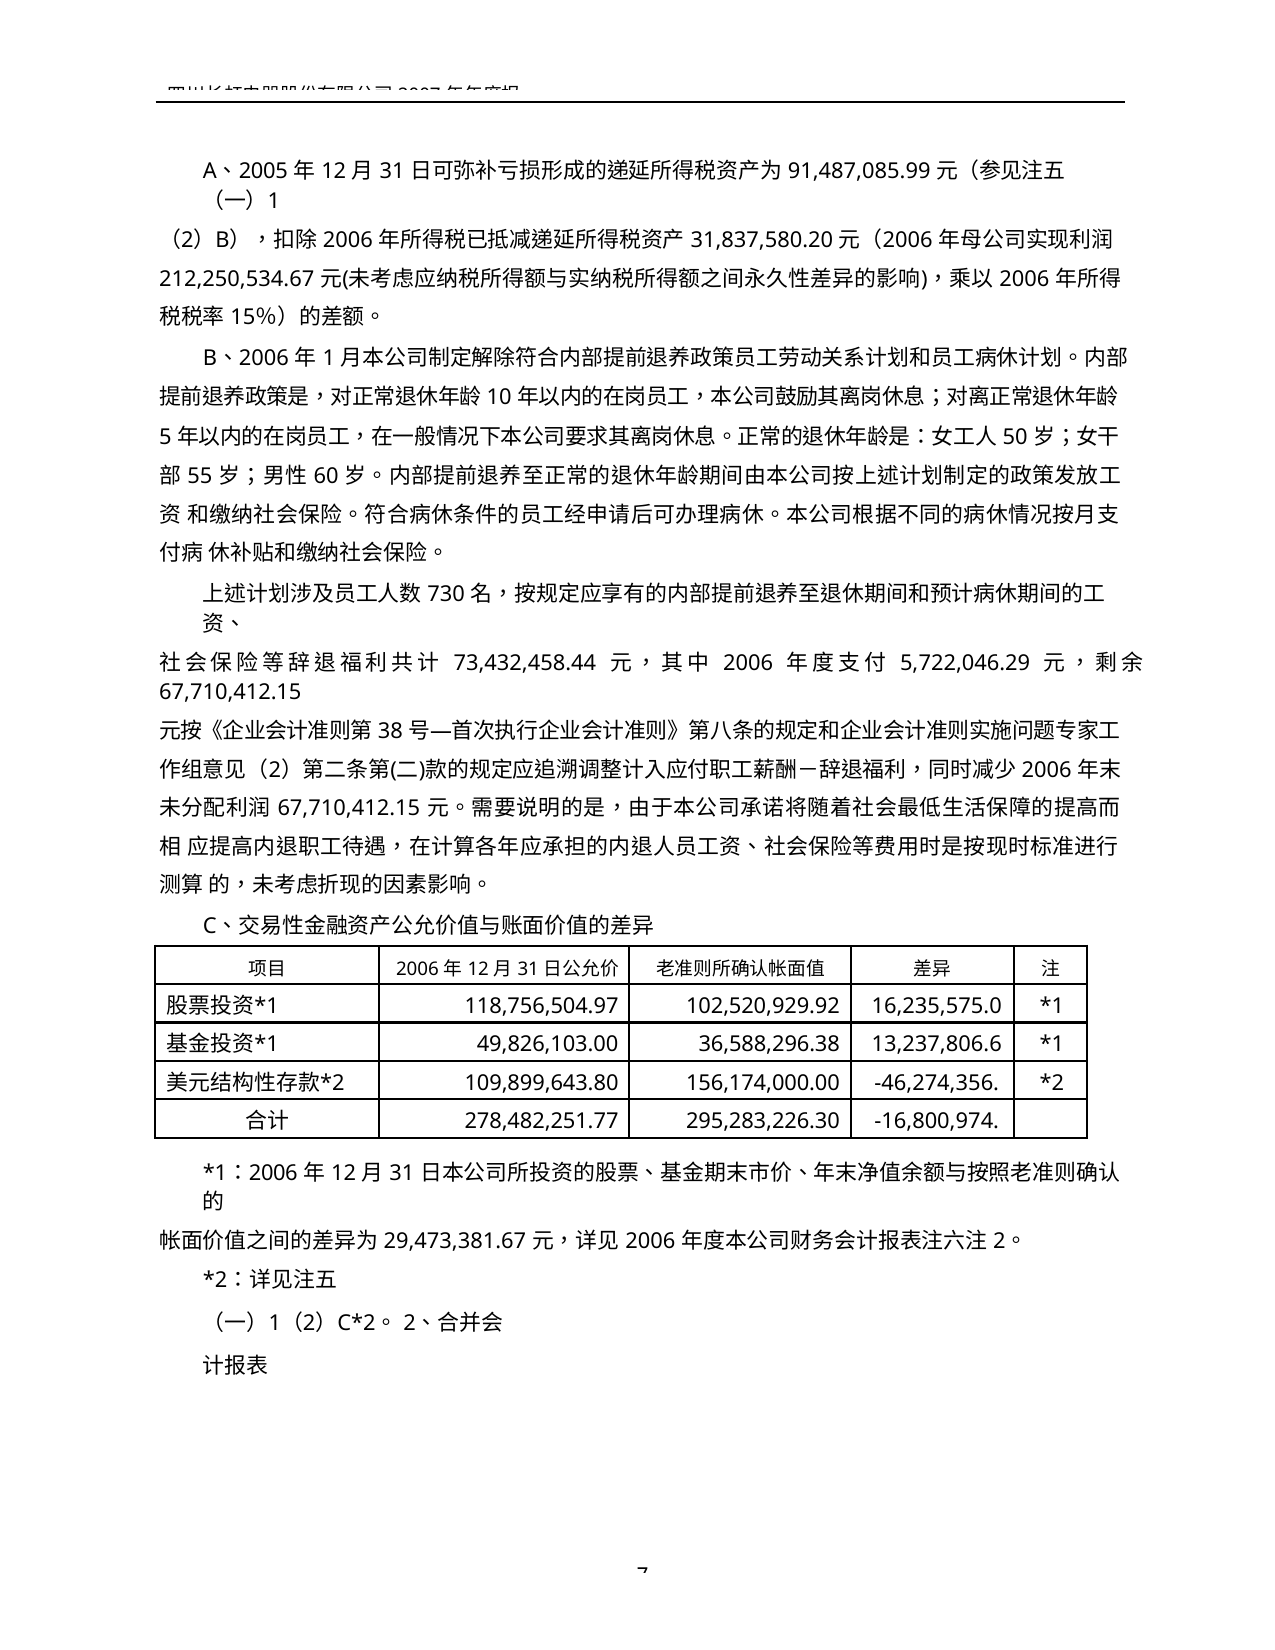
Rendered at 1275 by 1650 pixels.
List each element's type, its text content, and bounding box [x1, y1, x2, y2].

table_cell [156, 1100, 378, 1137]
text 未分配利润 67,710,412.15 元。需要说明的是，由于本公司承诺将随着社会最低生活保障的提高而相 应提高内退职工待遇，在计算各年应承担的内退人员工资、社会保险等费用时是按现时标准进行测算 的，未考虑折现的因素影响。 [159, 792, 1122, 899]
text C、交易性金融资产公允价值与账面价值的差异 [203, 910, 1141, 940]
text 元按《企业会计准则第 38 号—首次执行企业会计准则》第八条的规定和企业会计准则实施问题专家工 [159, 715, 1144, 745]
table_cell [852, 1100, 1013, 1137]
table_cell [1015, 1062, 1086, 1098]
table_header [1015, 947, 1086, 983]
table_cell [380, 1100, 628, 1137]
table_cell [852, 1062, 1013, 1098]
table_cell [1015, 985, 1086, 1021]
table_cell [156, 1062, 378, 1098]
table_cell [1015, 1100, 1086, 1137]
text （2）B），扣除 2006 年所得税已抵减递延所得税资产 31,837,580.20 元（2006 年母公司实现利润 [159, 224, 1144, 254]
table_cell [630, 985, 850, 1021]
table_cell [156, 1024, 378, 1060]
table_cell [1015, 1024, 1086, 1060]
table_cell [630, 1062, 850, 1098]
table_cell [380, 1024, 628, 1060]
text 帐面价值之间的差异为 29,473,381.67 元，详见 2006 年度本公司财务会计报表注六注 2。 [159, 1225, 1141, 1255]
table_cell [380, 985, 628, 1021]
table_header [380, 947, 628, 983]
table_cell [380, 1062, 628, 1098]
text 上述计划涉及员工人数 730 名，按规定应享有的内部提前退养至退休期间和预计病休期间的工资、 [203, 578, 1141, 638]
text *1：2006 年 12 月 31 日本公司所投资的股票、基金期末市价、年末净值余额与按照老准则确认的 [203, 1156, 1141, 1216]
text *2：详见注五（一）1（2）C*2。 2、合并会计报表 [203, 1263, 522, 1380]
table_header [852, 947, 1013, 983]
text 社会保险等辞退福利共计 73,432,458.44 元，其中 2006 年度支付 5,722,046.29 元，剩余 67,710,412.15 [159, 646, 1144, 706]
text 5 年以内的在岗员工，在一般情况下本公司要求其离岗休息。正常的退休年龄是：女工人 50 岁；女干 [159, 421, 1144, 451]
text 212,250,534.67 元(未考虑应纳税所得额与实纳税所得额之间永久性差异的影响)，乘以 2006 年所得 税税率 15％）的差额。 [159, 263, 1121, 331]
text A、2005 年 12 月 31 日可弥补亏损形成的递延所得税资产为 91,487,085.99 元（参见注五（一）1 [203, 156, 1141, 215]
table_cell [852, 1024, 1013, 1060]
text 部 55 岁；男性 60 岁。内部提前退养至正常的退休年龄期间由本公司按上述计划制定的政策发放工资 和缴纳社会保险。符合病休条件的员工经申请后可办理病休。本公司根据不同的病休情况按月支付病 休补贴和缴纳社会保险。 [159, 460, 1122, 567]
text B、2006 年 1 月本公司制定解除符合内部提前退养政策员工劳动关系计划和员工病休计划。内部 提前退养政策是，对正常退休年龄 10 年以内的在岗员工，本公司鼓励其离岗休息；对离正常退休年龄 [159, 342, 1141, 410]
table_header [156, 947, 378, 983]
text 作组意见（2）第二条第(二)款的规定应追溯调整计入应付职工薪酬－辞退福利，同时减少 2006 年末 [159, 753, 1144, 783]
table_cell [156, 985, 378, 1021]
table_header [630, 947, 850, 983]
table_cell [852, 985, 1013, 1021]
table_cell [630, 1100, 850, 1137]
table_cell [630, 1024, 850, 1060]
